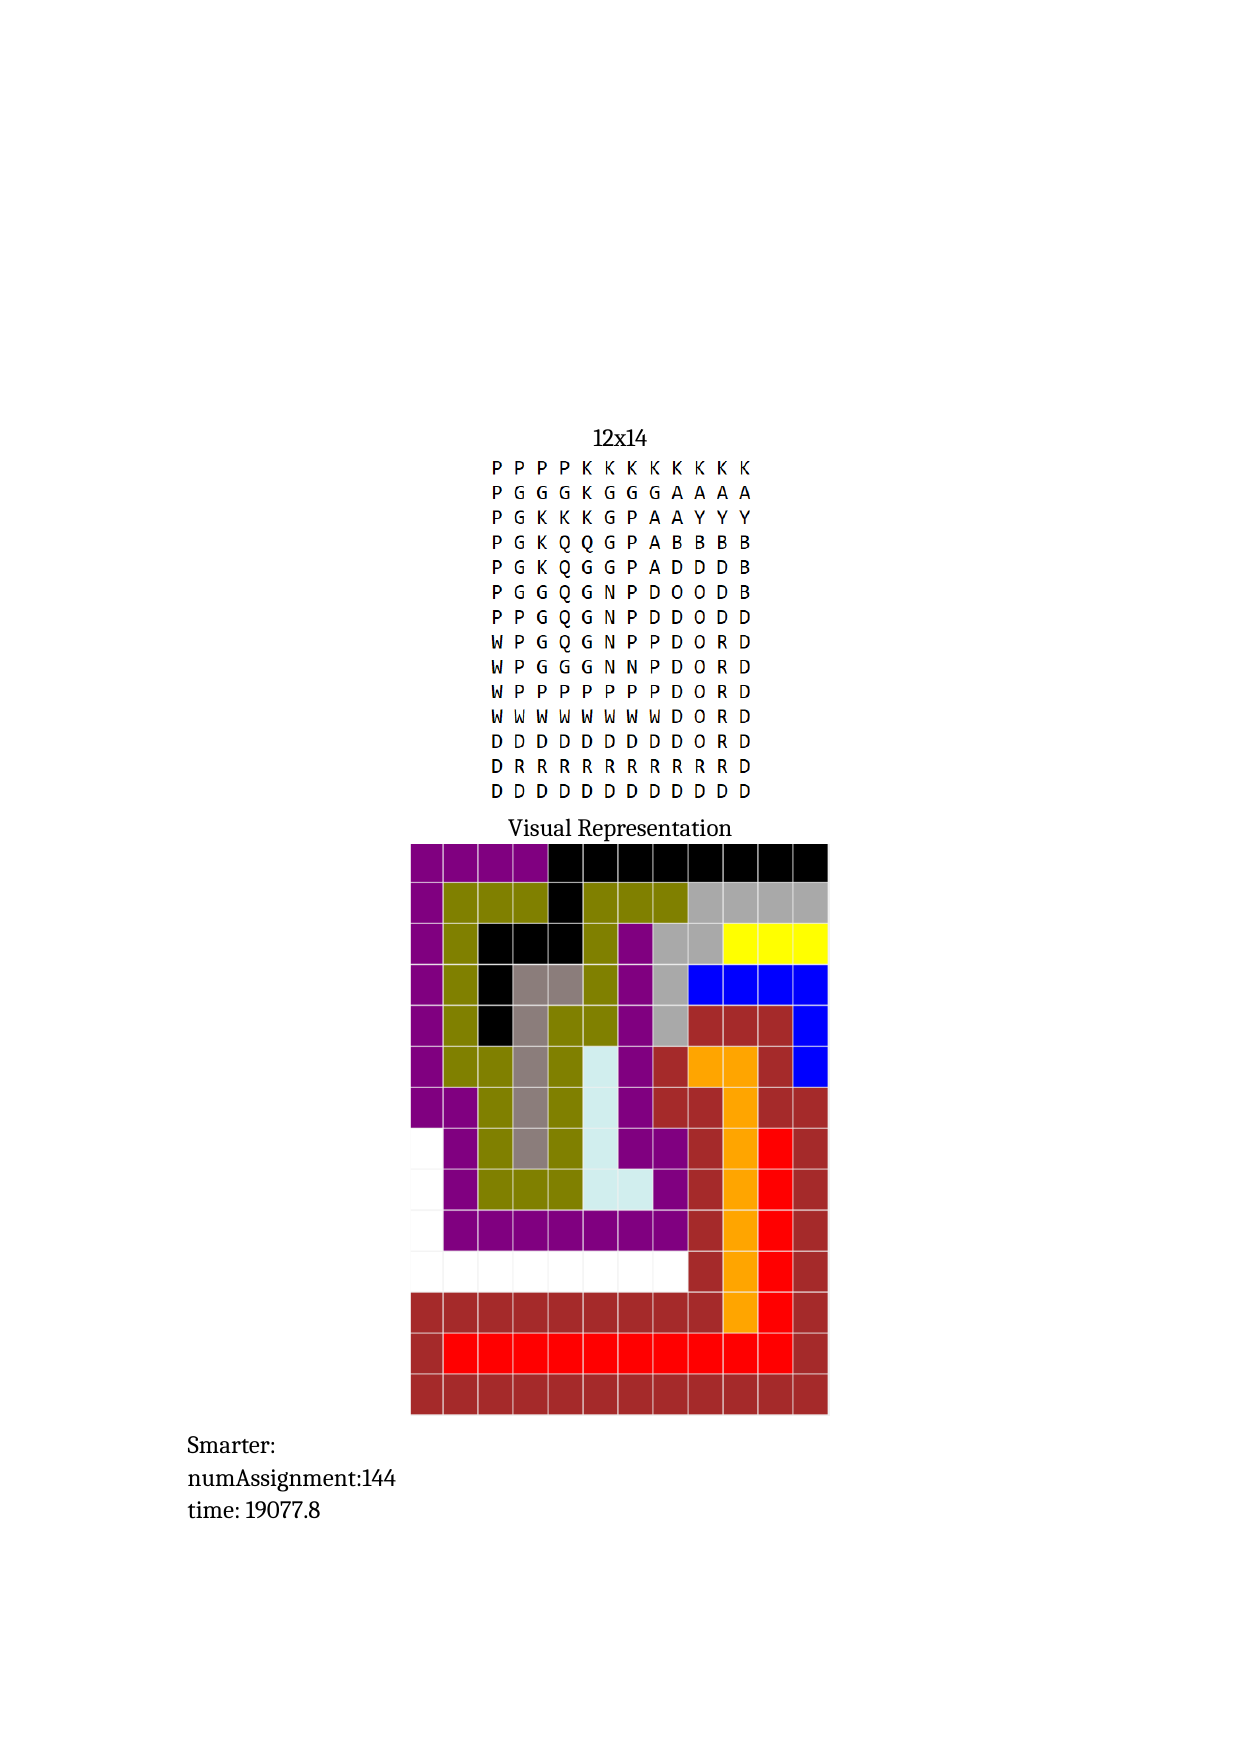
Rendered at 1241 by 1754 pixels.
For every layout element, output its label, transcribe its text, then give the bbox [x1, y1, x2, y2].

text numAssignment:144 [187, 1462, 1053, 1494]
text time: 19077.8 [187, 1494, 1053, 1527]
picture [410, 844, 830, 1416]
text Visual Representation [187, 812, 1053, 844]
text Smarter: [187, 1429, 1053, 1462]
text 12x14 [187, 422, 1053, 454]
picture [487, 454, 754, 803]
